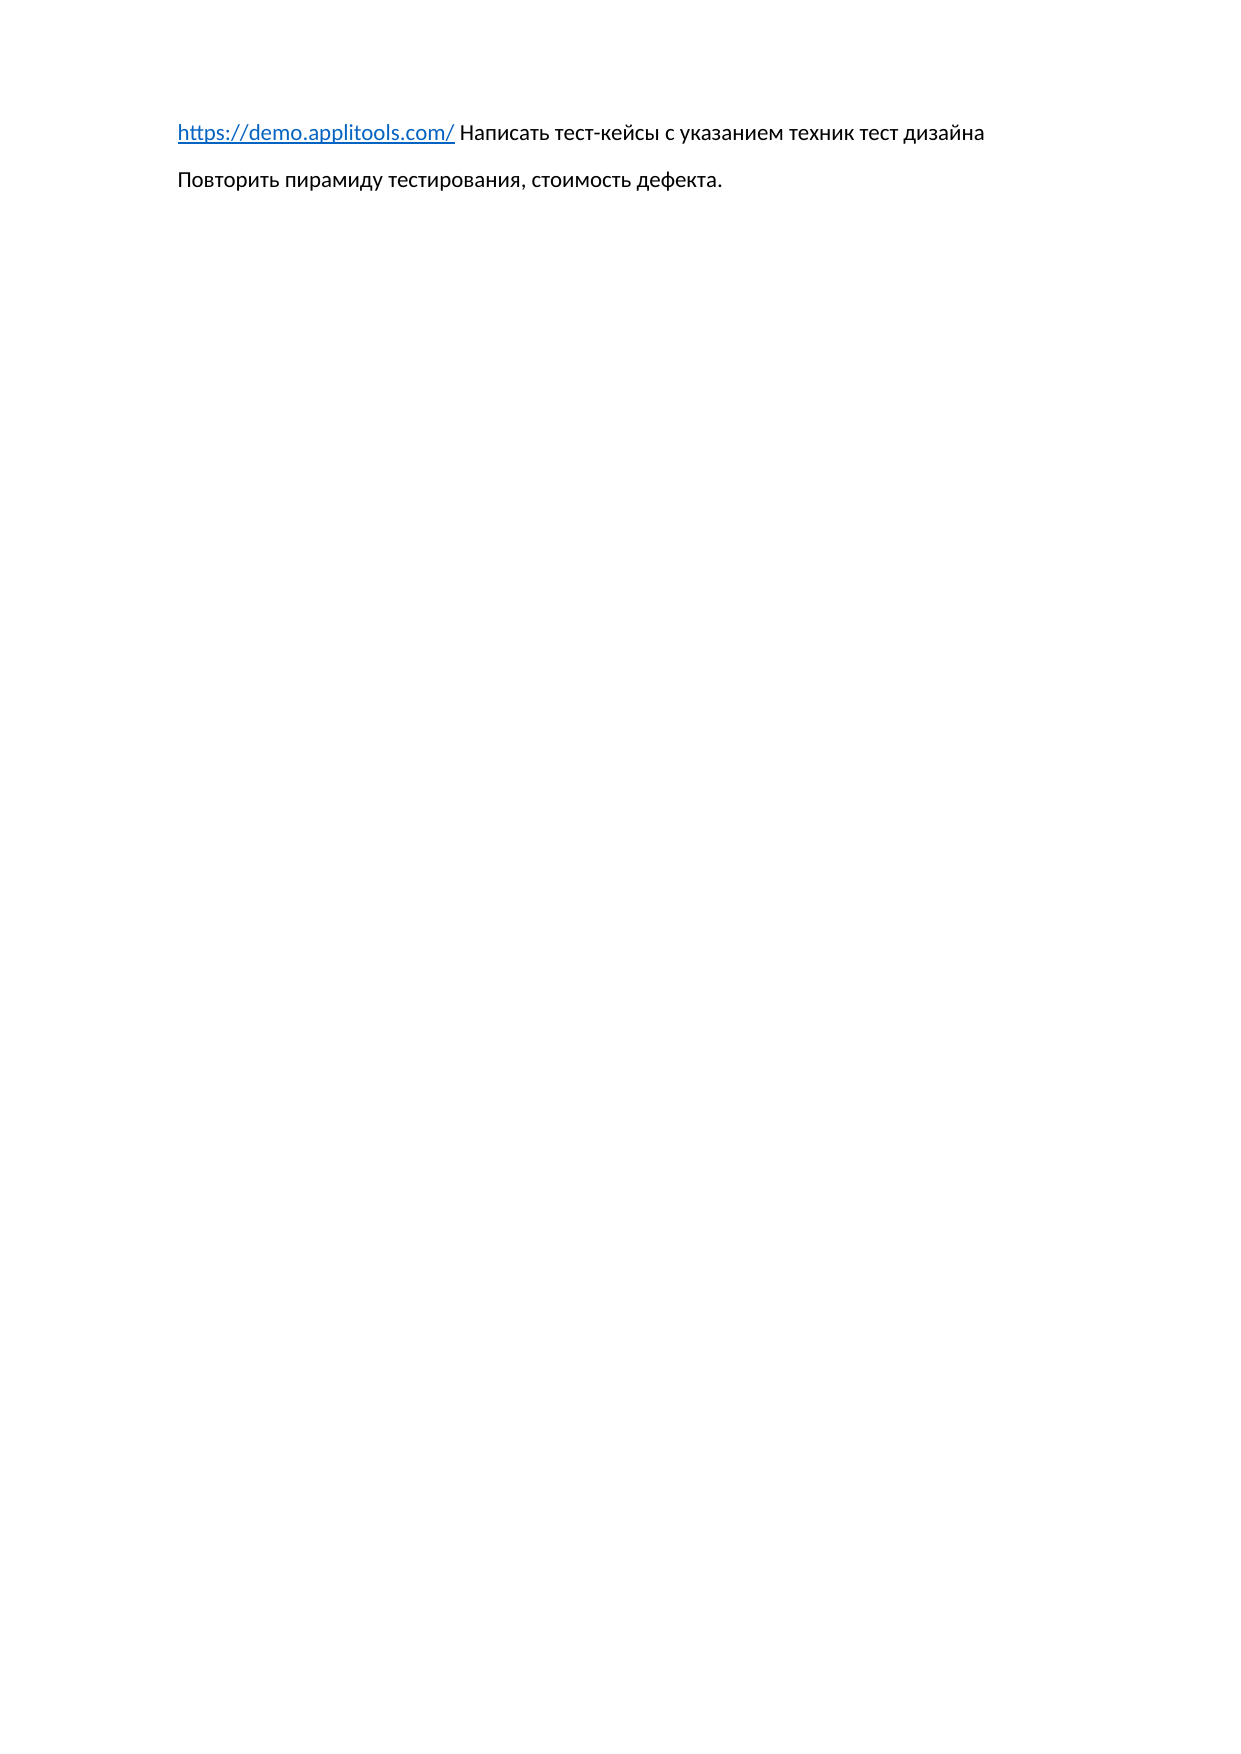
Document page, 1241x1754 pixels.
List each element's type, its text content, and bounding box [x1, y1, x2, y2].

text Повторить пирамиду тестирования, стоимость дефекта. [177, 165, 1152, 193]
text https://demo.applitools.com/ Написать тест-кейсы с указанием техник тест дизайна [177, 118, 1152, 146]
